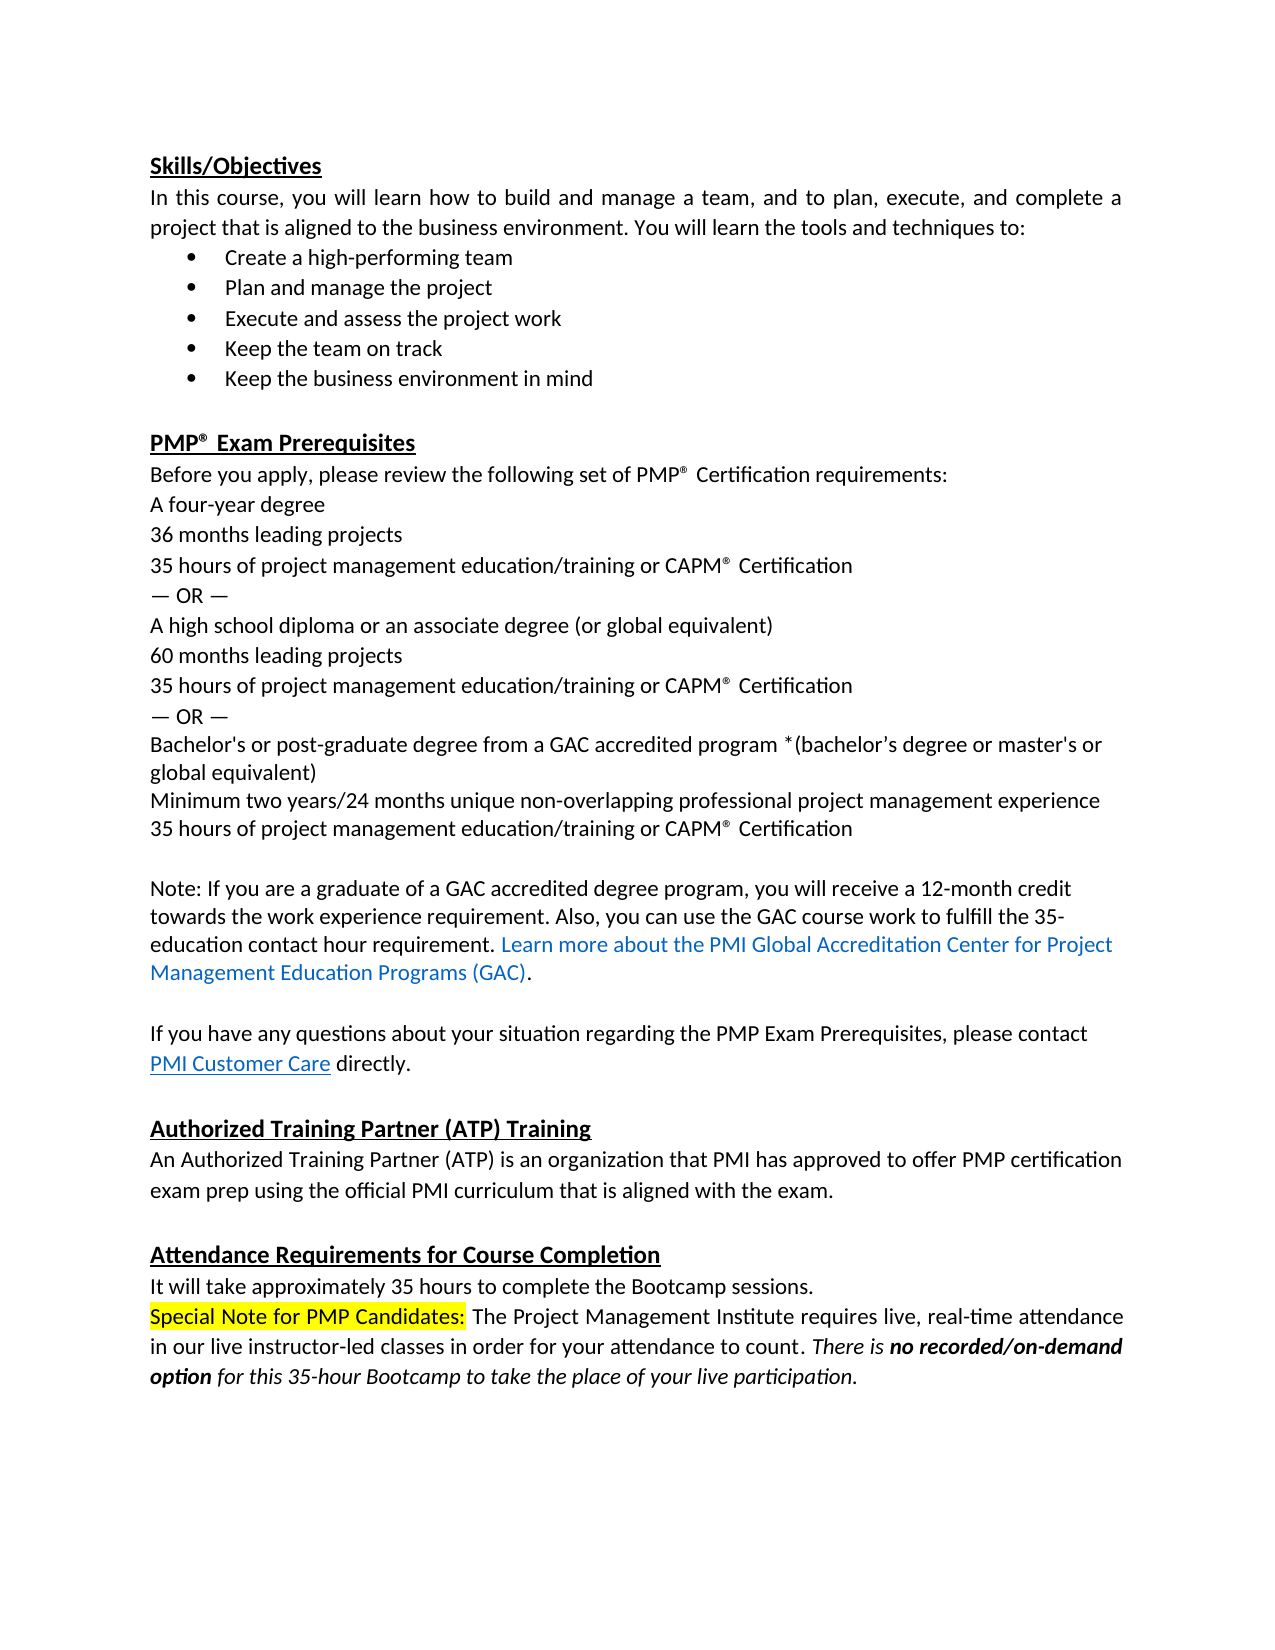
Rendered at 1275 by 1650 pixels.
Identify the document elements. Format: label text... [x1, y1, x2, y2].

text In this course, you will learn how to build and manage a team, and to plan, execute, and complete a project that is aligned to the business environment. You will learn the tools and techniques to: [150, 183, 1125, 241]
text 36 months leading projects [150, 521, 1125, 549]
text 35 hours of project management education/training or CAPM® Certification [150, 814, 1125, 842]
text It will take approximately 35 hours to complete the Bootcamp sessions. [150, 1272, 1125, 1300]
text Minimum two years/24 months unique non-overlapping professional project management experience [150, 786, 1125, 814]
text PMP® Exam Prerequisites [150, 427, 1125, 458]
text An Authorized Training Partner (ATP) is an organization that PMI has approved to offer PMP certification exam prep using the official PMI curriculum that is aligned with the exam. [150, 1146, 1125, 1204]
text Before you apply, please review the following set of PMP® Certification requirements: [150, 460, 1125, 488]
list Create a high-performing team [187, 243, 1125, 271]
text Authorized Training Partner (ATP) Training [150, 1113, 1125, 1143]
text 35 hours of project management education/training or CAPM® Certification [150, 551, 1125, 579]
text — OR — [150, 581, 1125, 609]
text A four-year degree [150, 490, 1125, 518]
list Execute and assess the project work [187, 304, 1125, 332]
text Skills/Objectives [150, 150, 1125, 181]
text Attendance Requirements for Course Completion [150, 1239, 1125, 1269]
text Bachelor's or post-graduate degree from a GAC accredited program *(bachelor’s degree or master's or global equivalent) [150, 730, 1125, 786]
text A high school diploma or an associate degree (or global equivalent) [150, 611, 1125, 639]
text 35 hours of project management education/training or CAPM® Certification [150, 672, 1125, 700]
text Special Note for PMP Candidates: The Project Management Institute requires live, real-time attendance in our live instructor-led classes in order for your attendance to count. There is no recorded/on-demand option for this 35-hour Bootcamp to take the place of your live participation. [150, 1302, 1125, 1391]
text Note: If you are a graduate of a GAC accredited degree program, you will receive a 12-month credit towards the work experience requirement. Also, you can use the GAC course work to fulfill the 35-education contact hour requirement. Learn more about the PMI Global Accreditation Center for Project Management Education Programs (GAC). [150, 874, 1125, 986]
text If you have any questions about your situation regarding the PMP Exam Prerequisites, please contact PMI Customer Care directly. [150, 1019, 1125, 1078]
list Plan and manage the project [187, 273, 1125, 302]
text — OR — [150, 702, 1125, 730]
list Keep the team on track [187, 334, 1125, 362]
text 60 months leading projects [150, 641, 1125, 669]
list Keep the business environment in mind [187, 364, 1125, 392]
